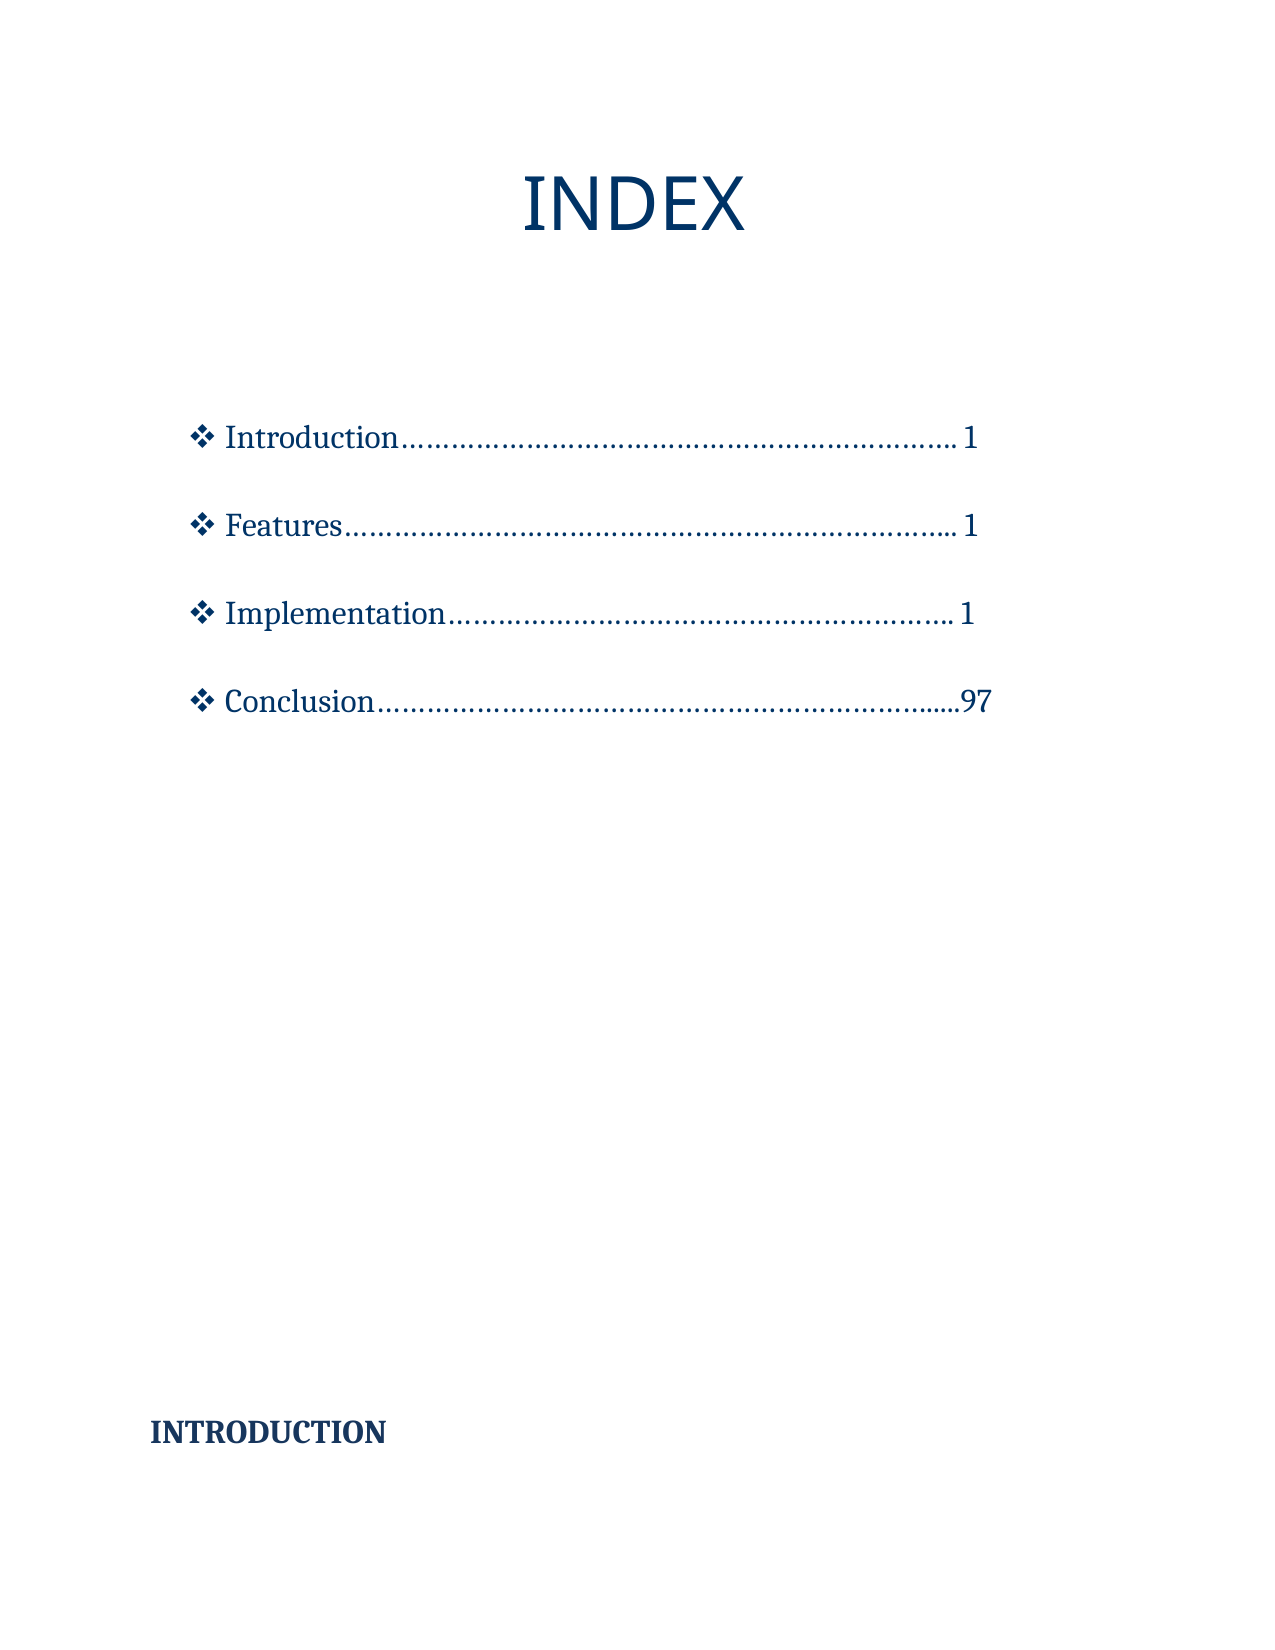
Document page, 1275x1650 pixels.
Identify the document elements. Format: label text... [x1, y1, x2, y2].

text INDEX [150, 150, 1125, 252]
list Implementation……………………………………………………. 1 [187, 594, 1125, 633]
list Introduction…………………………………………………………. 1 [187, 418, 1125, 456]
list Features……………………………………………………………….. 1 [187, 506, 1125, 544]
list Conclusion………………………………………………………….....97 [187, 682, 1125, 721]
text INTRODUCTION [150, 1413, 1125, 1451]
